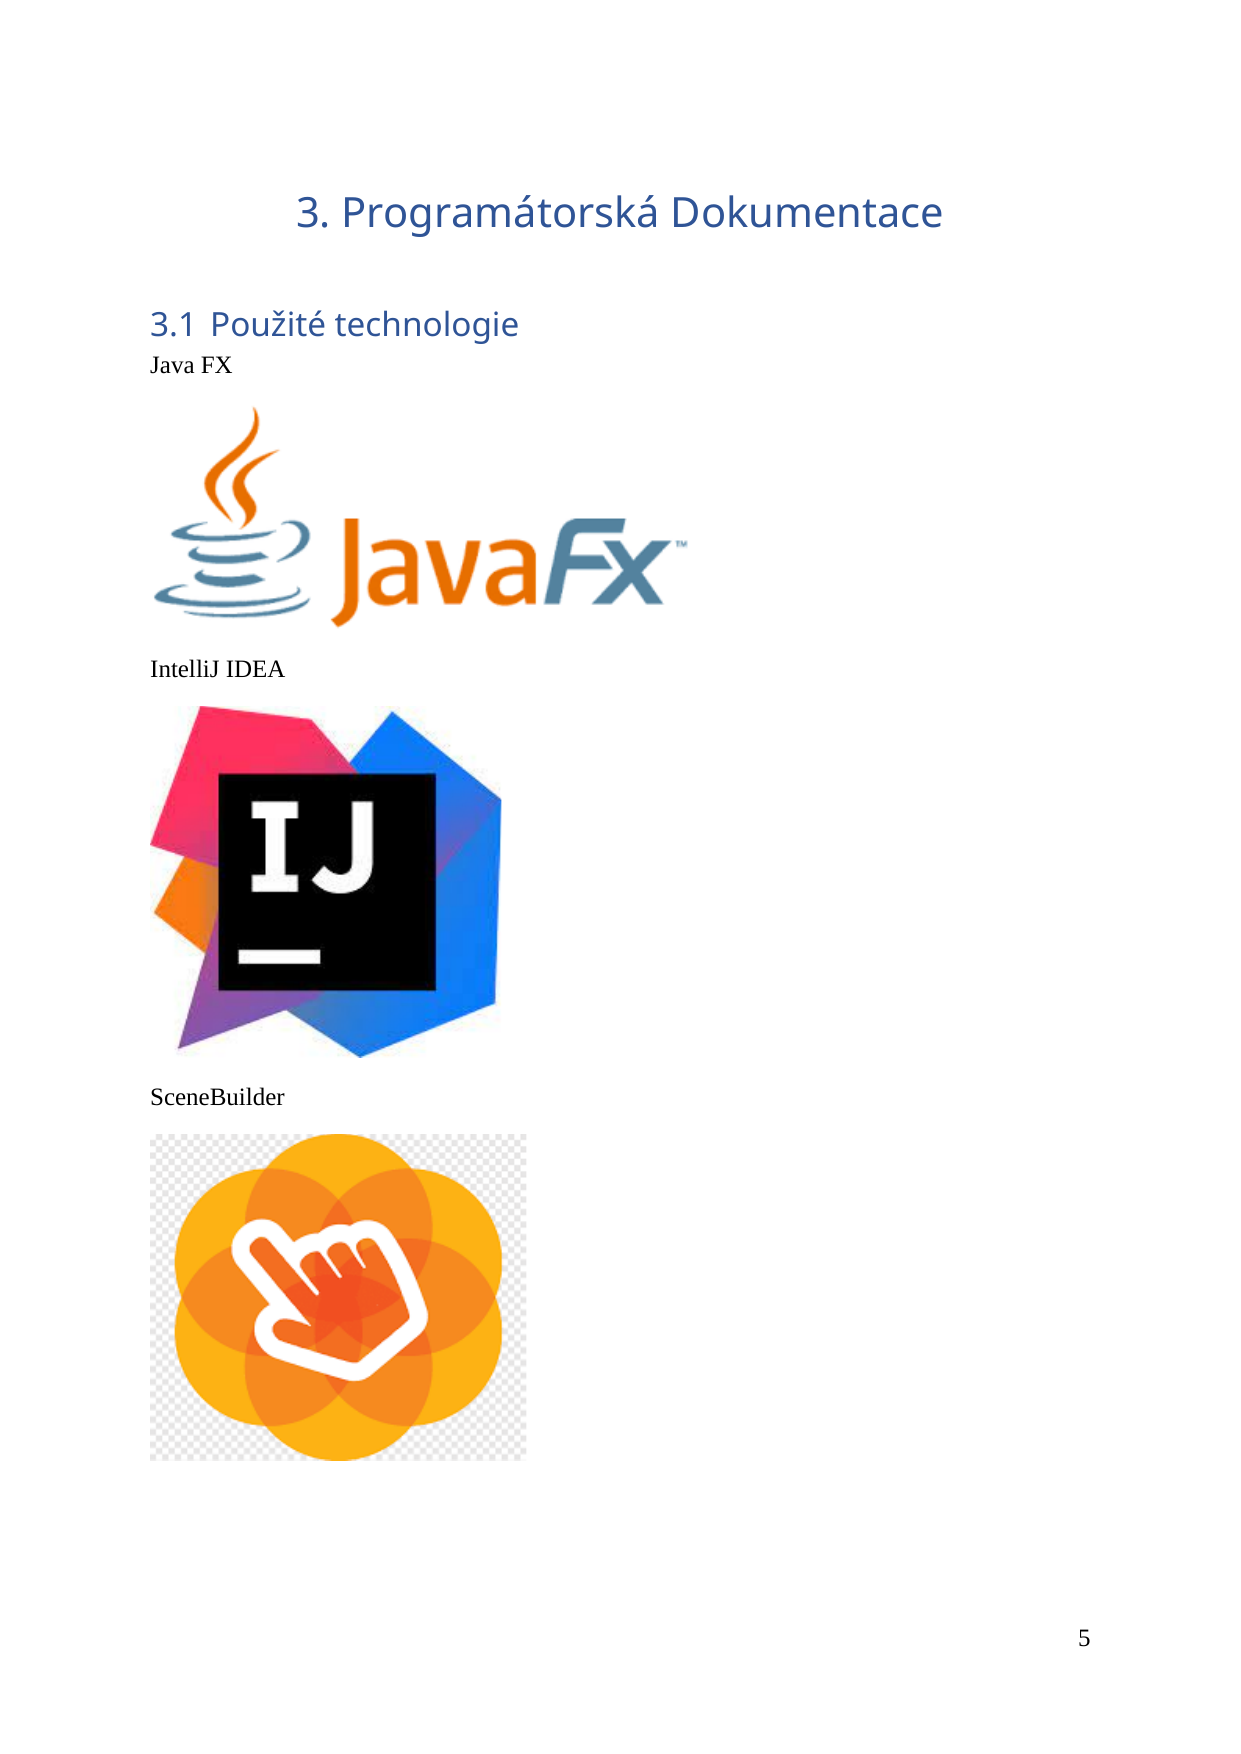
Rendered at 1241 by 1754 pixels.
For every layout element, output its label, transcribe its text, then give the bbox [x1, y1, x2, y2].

subtitle Programátorská Dokumentace [150, 183, 1090, 240]
text IntelliJ IDEA [150, 654, 1090, 682]
subtitle Použité technologie [150, 301, 1090, 346]
picture [150, 1134, 527, 1461]
picture [150, 706, 502, 1058]
text Java FX [150, 351, 1090, 379]
picture [150, 403, 694, 630]
text SceneBuilder [150, 1082, 1090, 1110]
